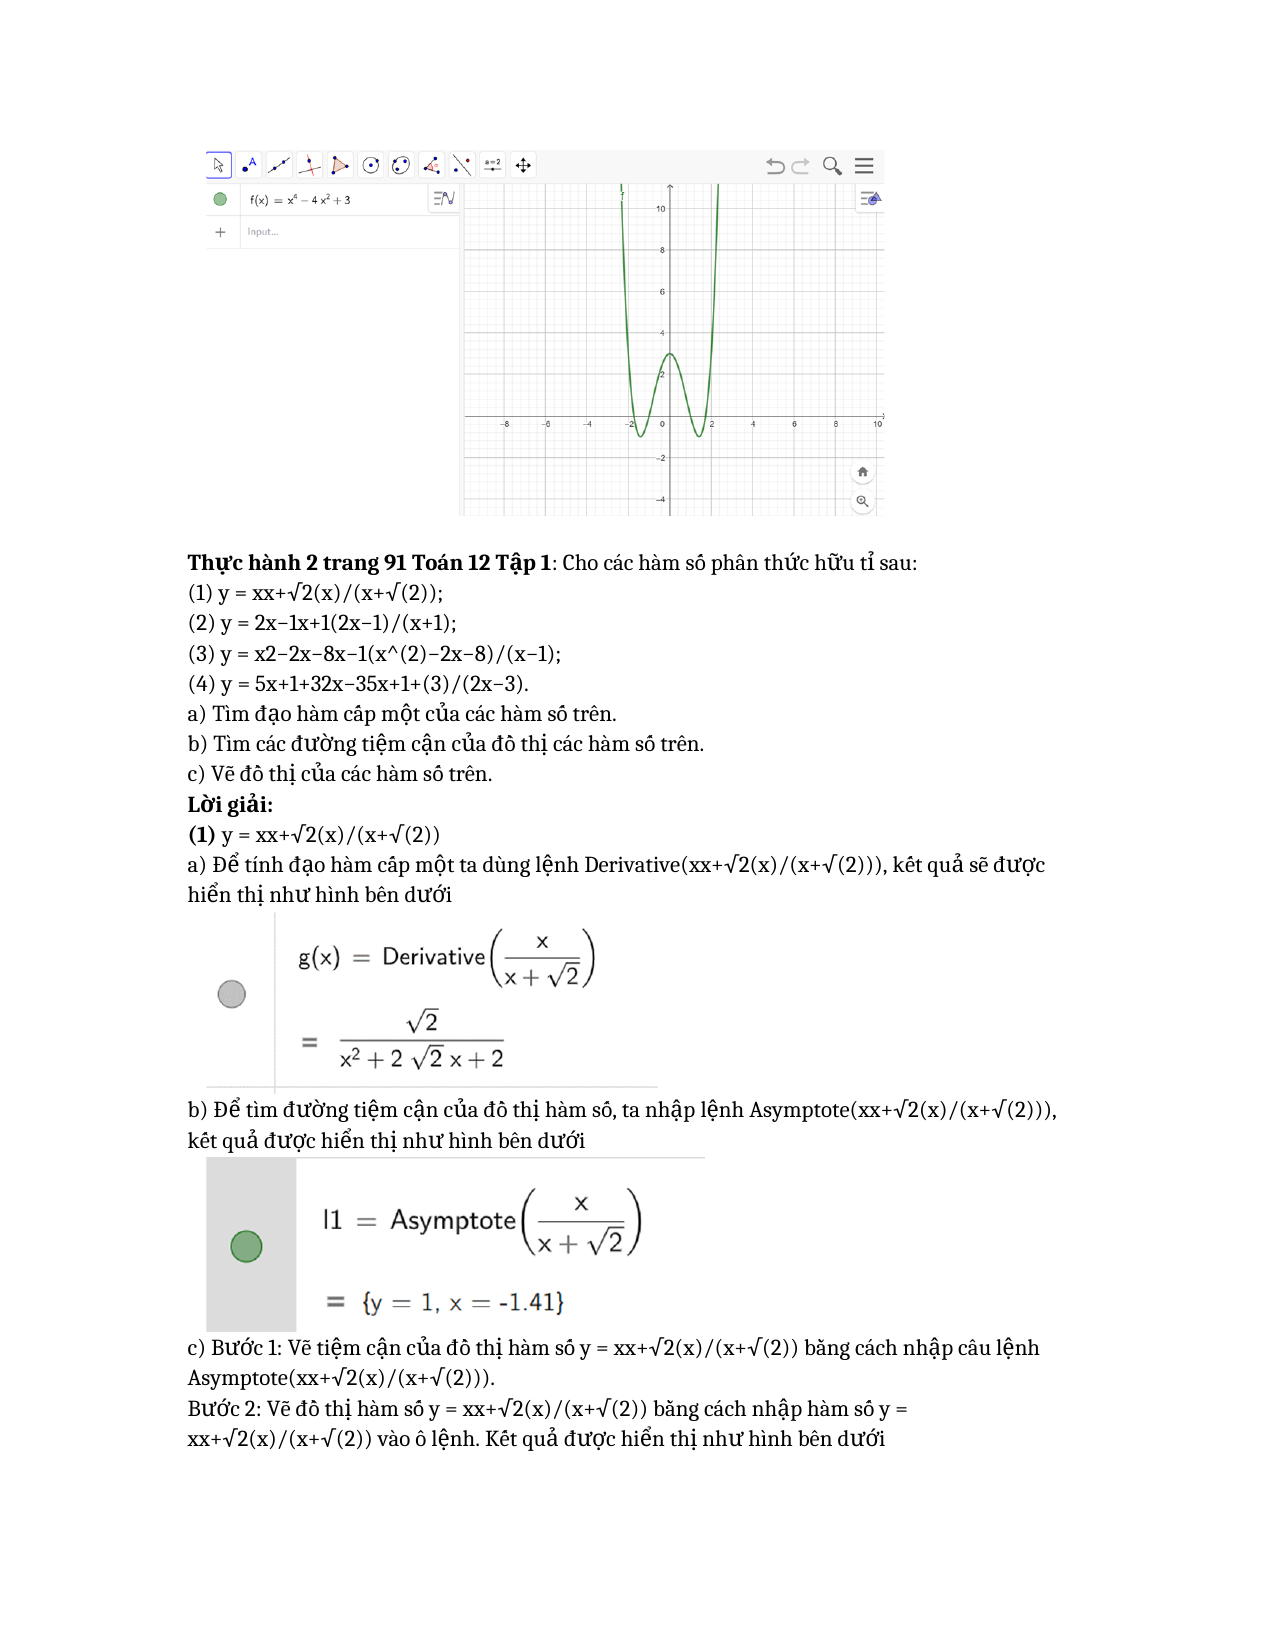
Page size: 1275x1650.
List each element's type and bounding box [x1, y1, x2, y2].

text [187, 150, 1087, 1452]
picture [206, 912, 658, 1094]
picture [206, 1157, 705, 1332]
picture [206, 150, 885, 516]
